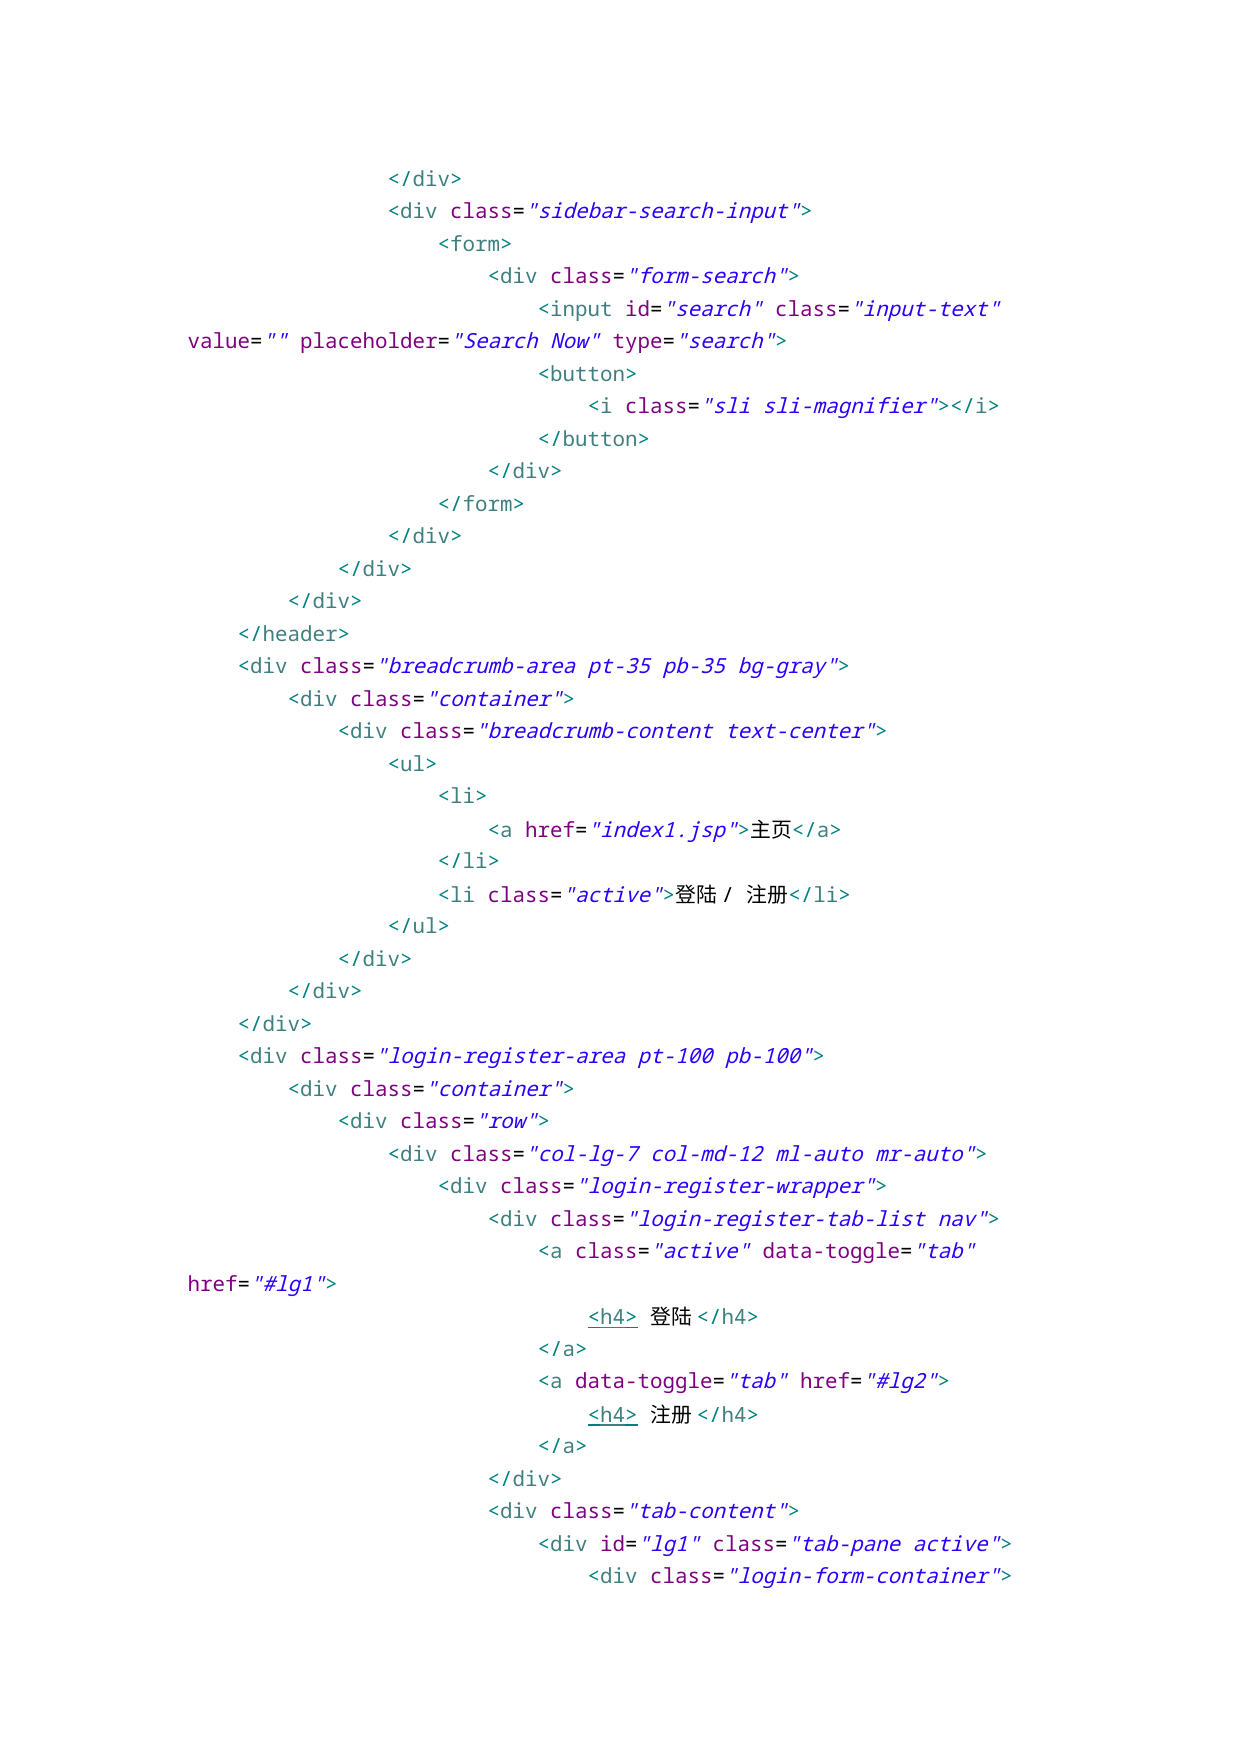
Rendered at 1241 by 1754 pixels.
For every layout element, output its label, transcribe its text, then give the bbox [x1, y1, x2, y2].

text <div class="login-register-wrapper"> [187, 1169, 1053, 1202]
text </div> [187, 1462, 1053, 1494]
text </div> [187, 162, 1053, 194]
text <div class="container"> [187, 1072, 1053, 1104]
text <div class="col-lg-7 col-md-12 ml-auto mr-auto"> [187, 1137, 1053, 1169]
text <h4> 登陆 </h4> [187, 1299, 1053, 1332]
text </li> [187, 844, 1053, 877]
text </div> [187, 519, 1053, 552]
text <div class="sidebar-search-input"> [187, 194, 1053, 227]
text </button> [187, 422, 1053, 454]
text </form> [187, 487, 1053, 519]
text <i class="sli sli-magnifier"></i> [187, 389, 1053, 422]
text <div class="login-register-area pt-100 pb-100"> [187, 1039, 1053, 1072]
text </div> [187, 942, 1053, 974]
text </ul> [187, 909, 1053, 942]
text <div class="form-search"> [187, 259, 1053, 292]
text </a> [187, 1429, 1053, 1462]
text </a> [187, 1332, 1053, 1364]
text <ul> [187, 747, 1053, 779]
text <li class="active">登陆 / 注册</li> [187, 877, 1053, 909]
text <div class="container"> [187, 682, 1053, 714]
text <a data-toggle="tab" href="#lg2"> [187, 1364, 1053, 1397]
text <div id="lg1" class="tab-pane active"> [187, 1527, 1053, 1559]
text <div class="breadcrumb-area pt-35 pb-35 bg-gray"> [187, 649, 1053, 682]
text <li> [187, 779, 1053, 812]
text <div class="breadcrumb-content text-center"> [187, 714, 1053, 747]
text <input id="search" class="input-text" value="" placeholder="Search Now" type="search"> [187, 292, 1053, 357]
text <form> [187, 227, 1053, 259]
text </div> [187, 454, 1053, 487]
text <a class="active" data-toggle="tab" href="#lg1"> [187, 1234, 1053, 1299]
text </header> [187, 617, 1053, 649]
text </div> [187, 552, 1053, 584]
text </div> [187, 584, 1053, 617]
text <div class="row"> [187, 1104, 1053, 1137]
text <div class="tab-content"> [187, 1494, 1053, 1527]
text <h4> 注册 </h4> [187, 1397, 1053, 1429]
text </div> [187, 974, 1053, 1007]
text <button> [187, 357, 1053, 389]
text <a href="index1.jsp">主页</a> [187, 812, 1053, 844]
text <div class="login-form-container"> [187, 1559, 1053, 1592]
text </div> [187, 1007, 1053, 1039]
text <div class="login-register-tab-list nav"> [187, 1202, 1053, 1234]
